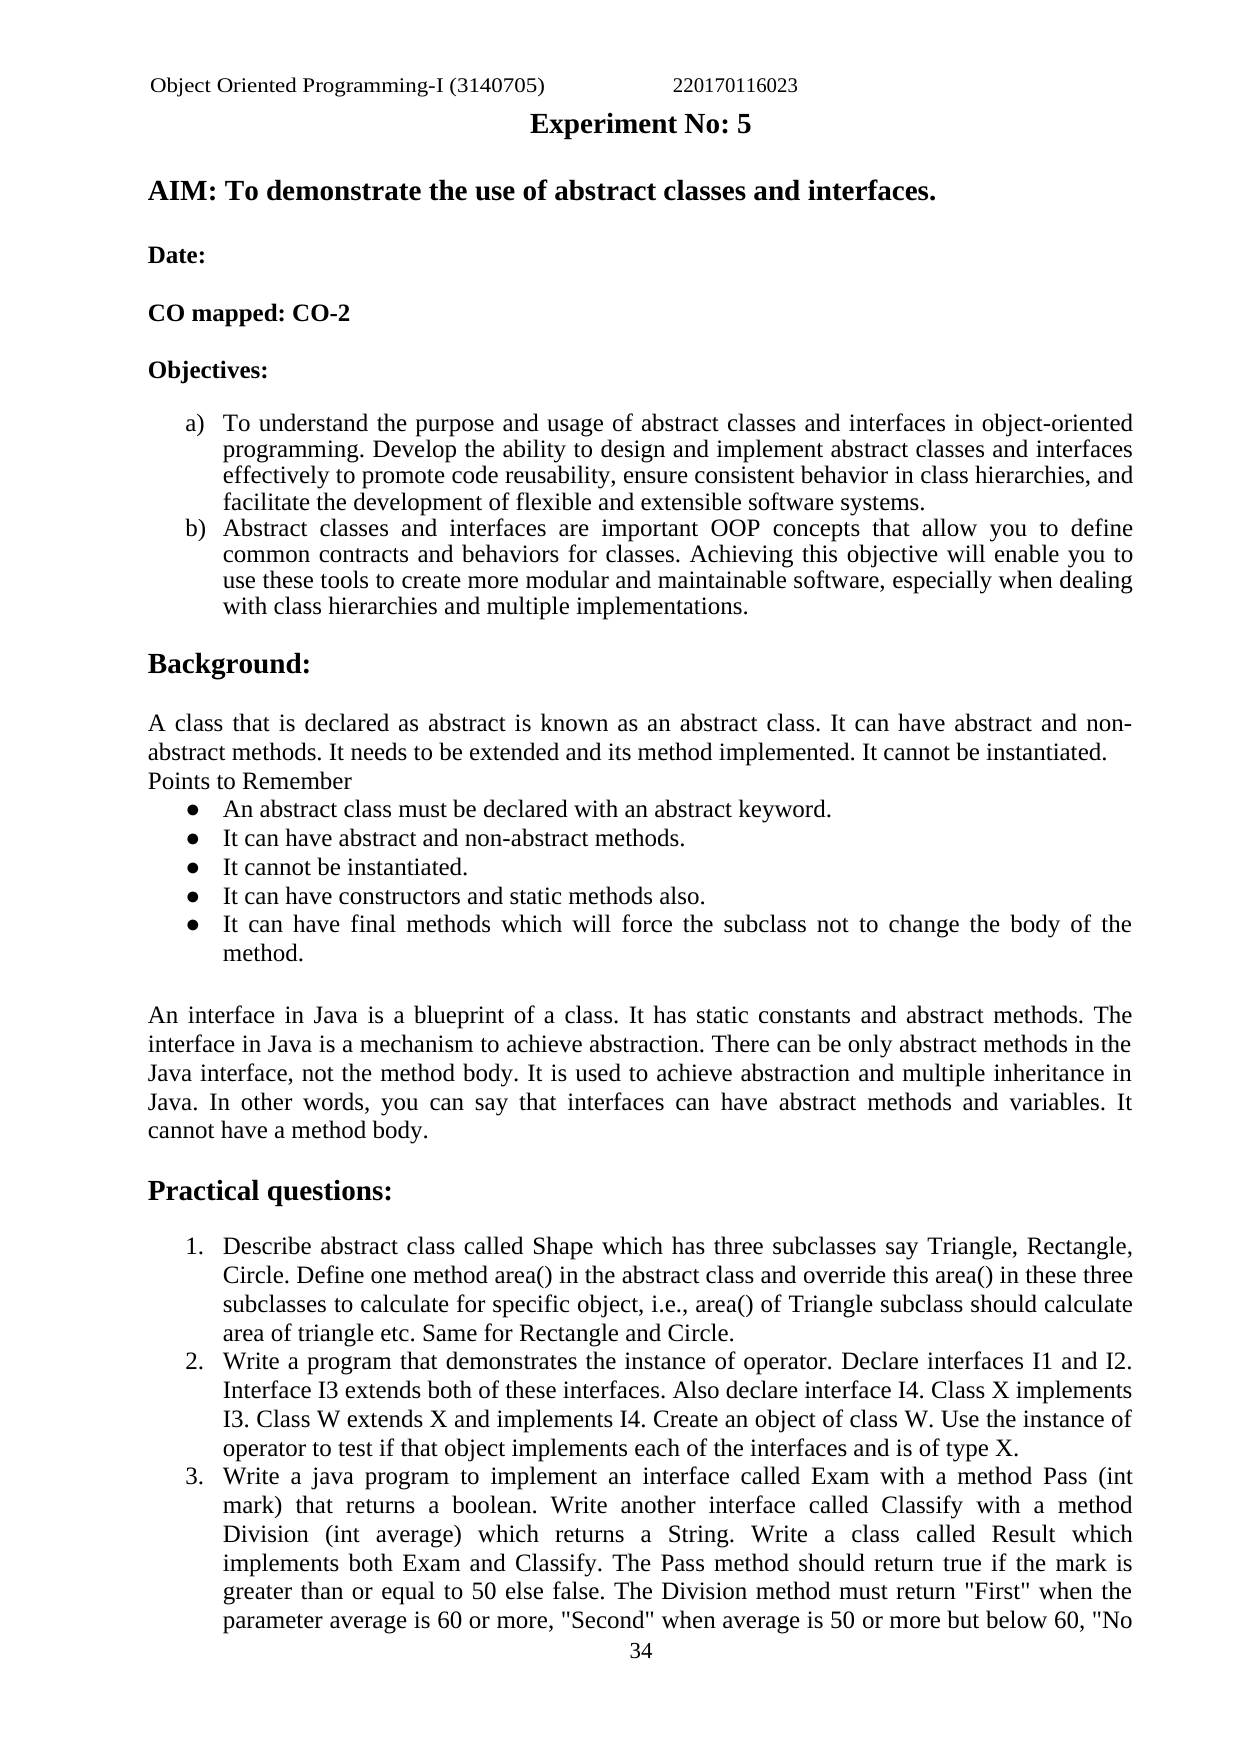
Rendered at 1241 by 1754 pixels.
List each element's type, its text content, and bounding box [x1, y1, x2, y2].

text Background: [148, 646, 1134, 679]
text 1. Describe abstract class called Shape which has three subclasses say Triangle, Rectangle, Circle. Define one method area() in the abstract class and override this area() in these three subclasses to calculate for specific object, i.e., area() of Triangle subclass should calculate area of triangle etc. Same for Rectangle and Circle. [185, 1231, 1134, 1346]
text Objectives: [148, 356, 1134, 384]
text Experiment No: 5 [148, 106, 1134, 140]
text Points to Remember [148, 766, 1134, 794]
list Abstract classes and interfaces are important OOP concepts that allow you to define common contracts and behaviors for classes. Achieving this objective will enable you to use these tools to create more modular and maintainable software, especially when dealing with class hierarchies and multiple implementations. [185, 515, 1134, 620]
list It cannot be instantiated. [185, 852, 1134, 881]
text Practical questions: [148, 1173, 1134, 1206]
text 2. Write a program that demonstrates the instance of operator. Declare interfaces I1 and I2. Interface I3 extends both of these interfaces. Also declare interface I4. Class X implements I3. Class W extends X and implements I4. Create an object of class W. Use the instance of operator to test if that object implements each of the interfaces and is of type X. [185, 1346, 1134, 1461]
list To understand the purpose and usage of abstract classes and interfaces in object-oriented programming. Develop the ability to design and implement abstract classes and interfaces effectively to promote code reusability, ensure consistent behavior in class hierarchies, and facilitate the development of flexible and extensible software systems. [185, 411, 1134, 515]
text CO mapped: CO-2 [148, 298, 1134, 327]
text AIM: To demonstrate the use of abstract classes and interfaces. [148, 173, 1134, 207]
text Date: [148, 241, 1134, 269]
list It can have constructors and static methods also. [185, 881, 1134, 909]
list An abstract class must be declared with an abstract keyword. [185, 794, 1134, 823]
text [185, 1461, 1134, 1634]
list It can have abstract and non-abstract methods. [185, 823, 1134, 852]
text An interface in Java is a blueprint of a class. It has static constants and abstract methods. The interface in Java is a mechanism to achieve abstraction. There can be only abstract methods in the Java interface, not the method body. It is used to achieve abstraction and multiple inheritance in Java. In other words, you can say that interfaces can have abstract methods and variables. It cannot have a method body. [148, 1000, 1134, 1144]
list It can have final methods which will force the subclass not to change the body of the method. [185, 909, 1134, 967]
text A class that is declared as abstract is known as an abstract class. It can have abstract and non-abstract methods. It needs to be extended and its method implemented. It cannot be instantiated. [148, 708, 1134, 766]
